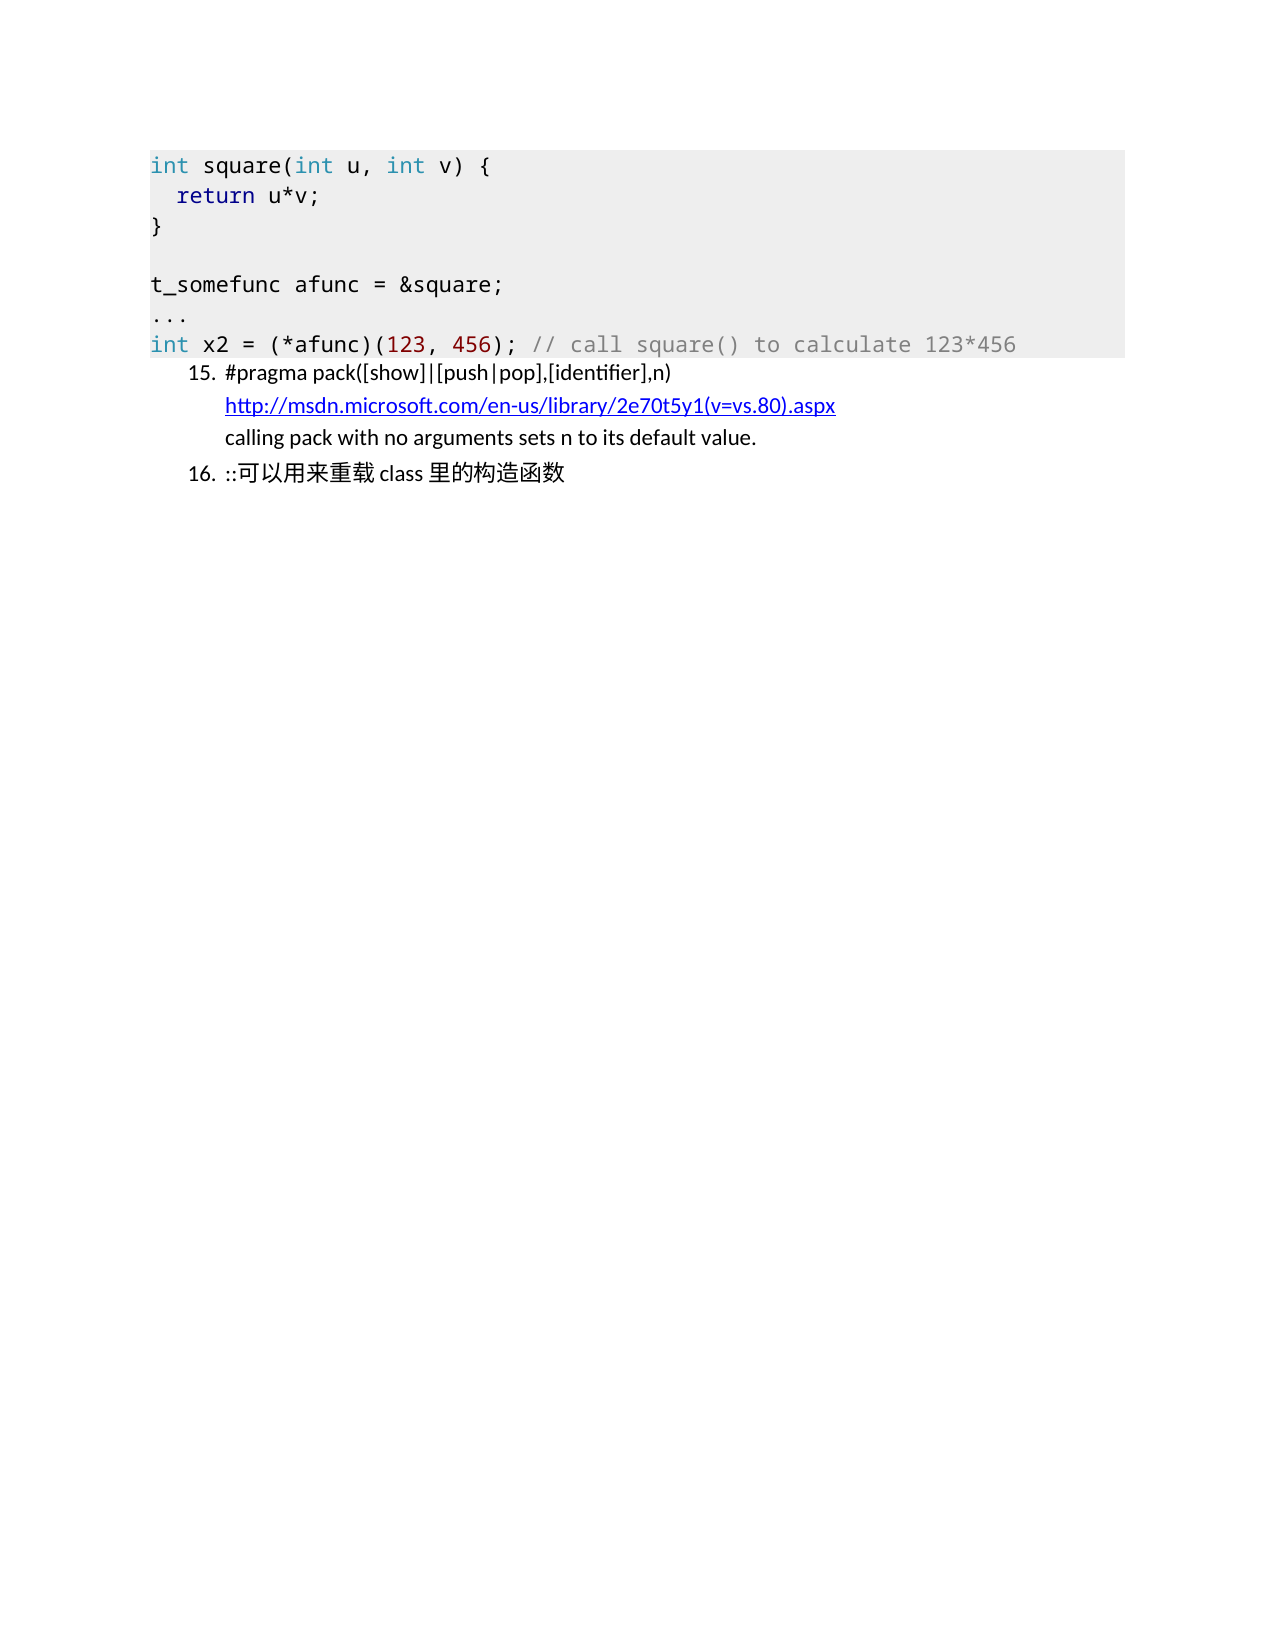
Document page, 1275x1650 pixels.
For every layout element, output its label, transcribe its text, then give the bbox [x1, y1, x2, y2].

text } [150, 209, 1125, 239]
list ::可以用来重载class里的构造函数 [187, 455, 1125, 488]
text return u*v; [150, 180, 1125, 209]
text ... [150, 299, 1125, 329]
list #pragma pack([show]|[push|pop],[identifier],n) [187, 358, 1125, 387]
text t_somefunc afunc = &square; [150, 269, 1125, 299]
text int x2 = (*afunc)(123, 456); // call square() to calculate 123*456 [150, 329, 1125, 358]
list calling pack with no arguments sets n to its default value. [225, 423, 1125, 451]
text int square(int u, int v) { [150, 150, 1125, 180]
list http://msdn.microsoft.com/en-us/library/2e70t5y1(v=vs.80).aspx [225, 391, 1125, 419]
